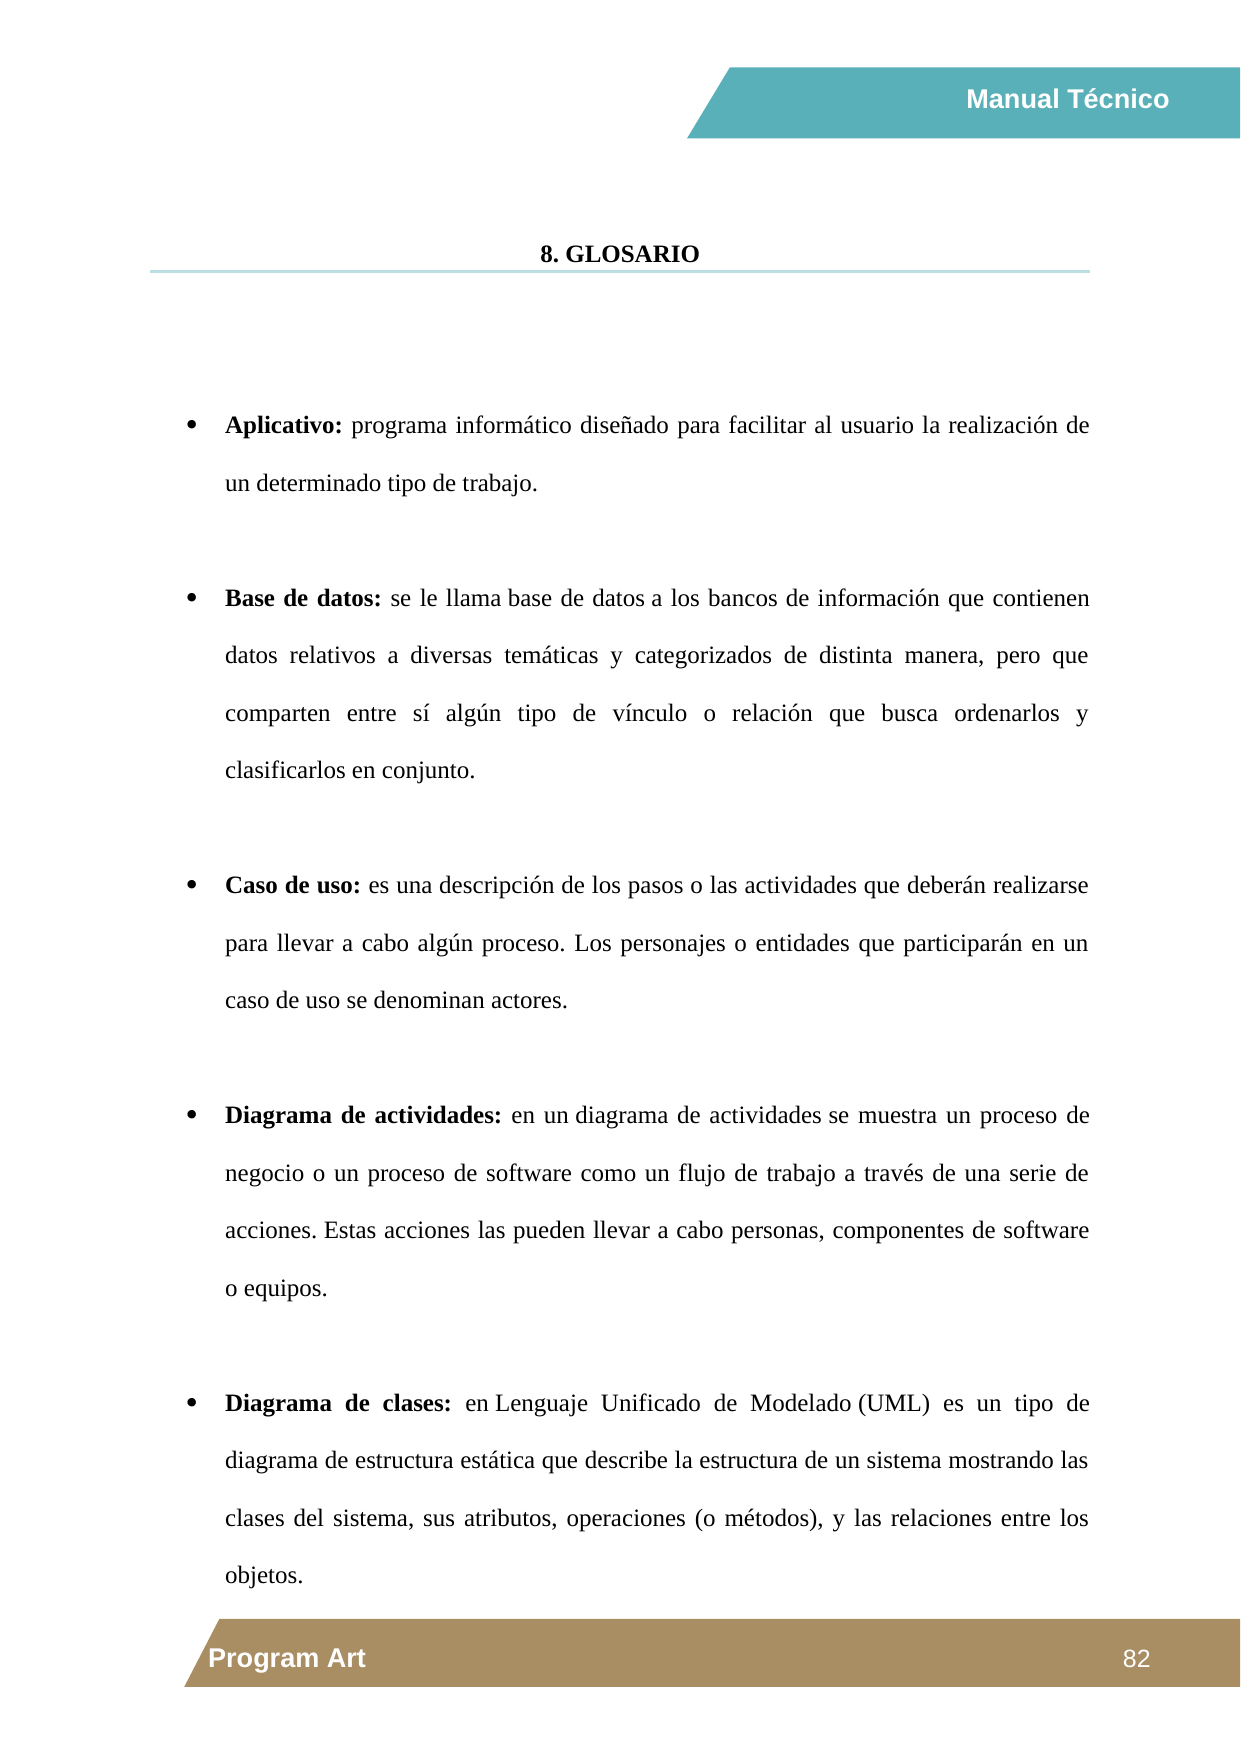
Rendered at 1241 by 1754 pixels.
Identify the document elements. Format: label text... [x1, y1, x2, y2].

list Diagrama de clases: en Lenguaje Unificado de Modelado (UML) es un tipo de diagrama de estructura estática que describe la estructura de un sistema mostrando las clases del sistema, sus atributos, operaciones (o métodos), y las relaciones entre los objetos. [187, 1388, 1090, 1589]
list Aplicativo: programa informático diseñado para facilitar al usuario la realización de un determinado tipo de trabajo. [187, 410, 1090, 497]
list Base de datos: se le llama base de datos a los bancos de información que contienen datos relativos a diversas temáticas y categorizados de distinta manera, pero que comparten entre sí algún tipo de vínculo o relación que busca ordenarlos y clasificarlos en conjunto. [187, 583, 1090, 784]
list Diagrama de actividades: en un diagrama de actividades se muestra un proceso de negocio o un proceso de software como un flujo de trabajo a través de una serie de acciones. Estas acciones las pueden llevar a cabo personas, componentes de software o equipos. [187, 1100, 1090, 1302]
list Caso de uso: es una descripción de los pasos o las actividades que deberán realizarse para llevar a cabo algún proceso. Los personajes o entidades que participarán en un caso de uso se denominan actores. [187, 870, 1090, 1014]
subtitle 8. GLOSARIO [150, 239, 1090, 270]
